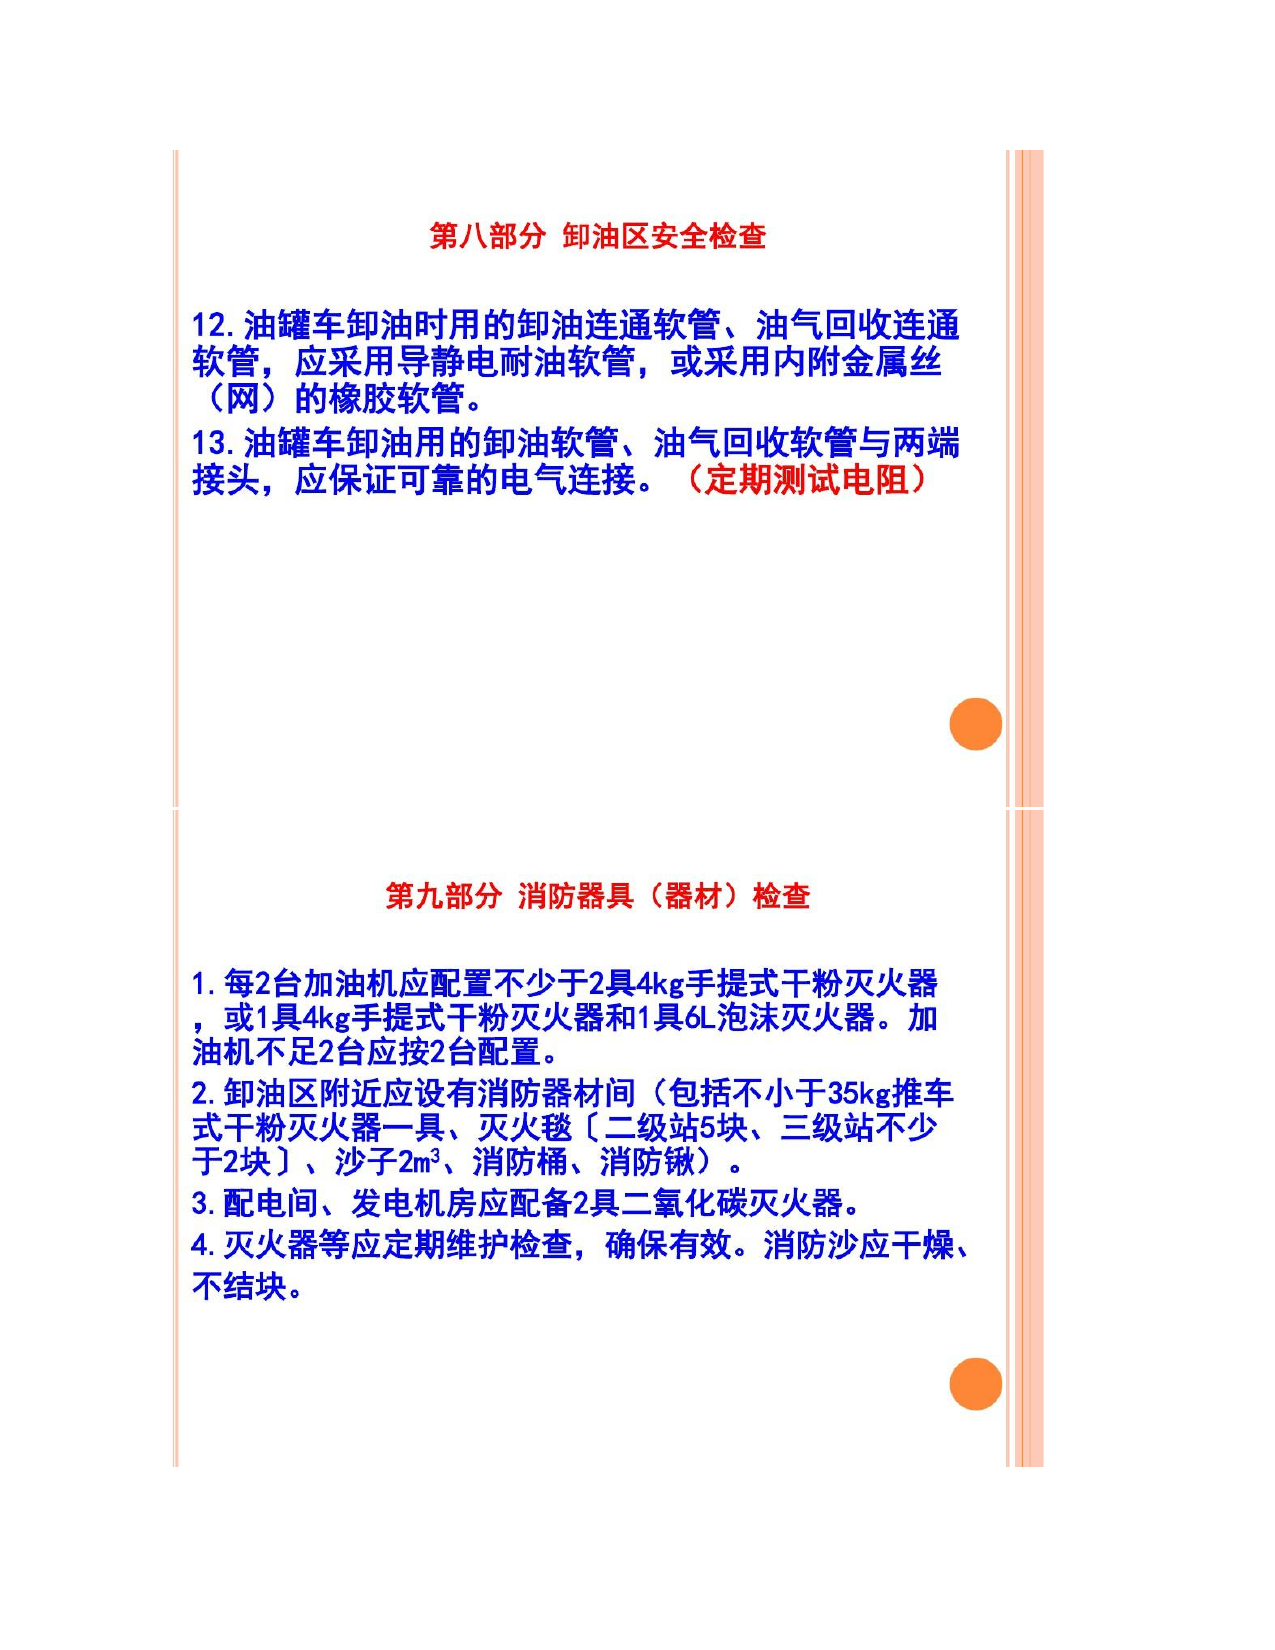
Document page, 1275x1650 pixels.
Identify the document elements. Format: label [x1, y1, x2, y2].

picture [168, 810, 1044, 1467]
picture [168, 150, 1044, 807]
